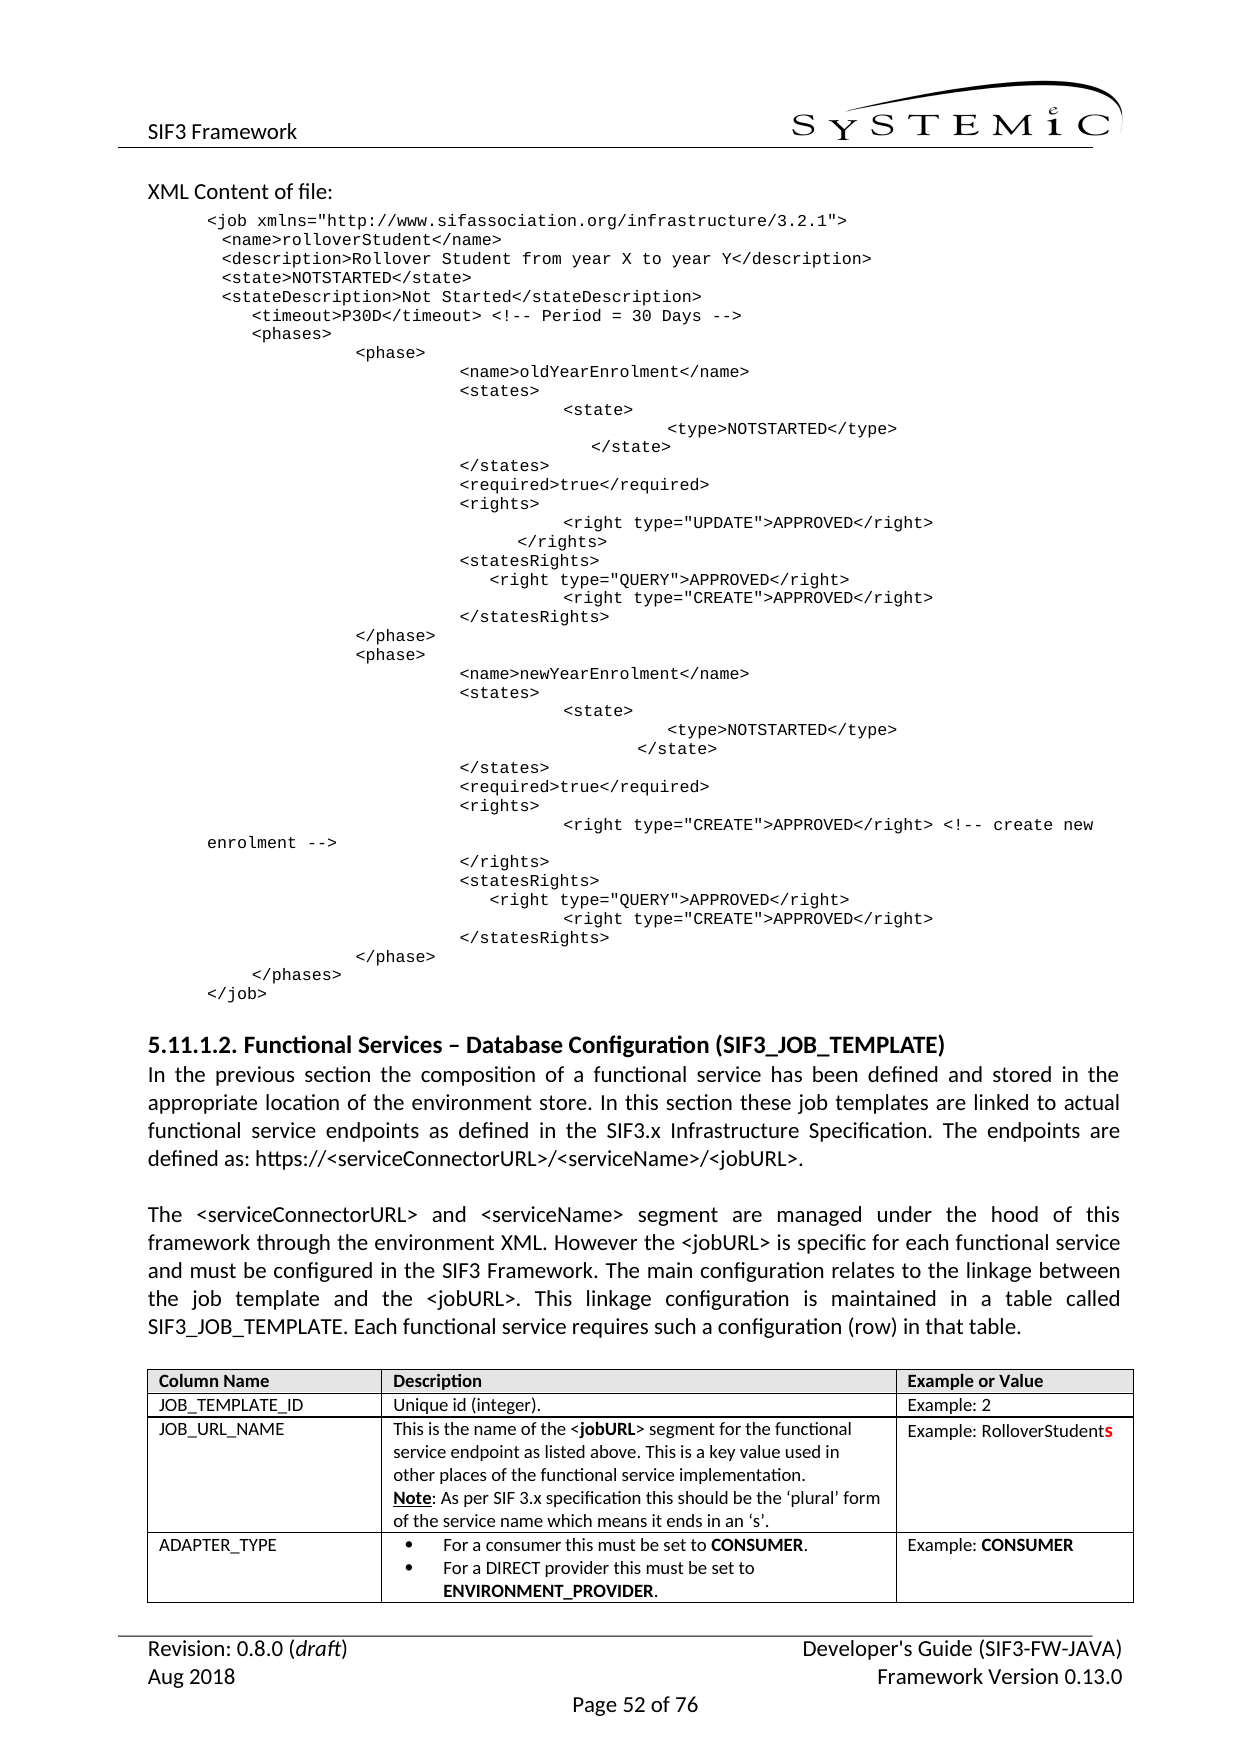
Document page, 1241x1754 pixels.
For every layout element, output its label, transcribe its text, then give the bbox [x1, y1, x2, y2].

text </statesRights> [207, 929, 1122, 948]
text </rights> [207, 854, 1122, 873]
subtitle Functional Services – Database Configuration (SIF3_JOB_TEMPLATE) [148, 1030, 1122, 1060]
picture [792, 80, 1123, 140]
table_header Example or Value [897, 1370, 1133, 1392]
text <name>newYearEnrolment</name> [207, 665, 1122, 684]
text <type>NOTSTARTED</type> [207, 420, 1122, 439]
text <state>NOTSTARTED</state> [207, 269, 1122, 288]
table_cell Example: 2 [897, 1394, 1133, 1416]
text <rights> [207, 496, 1122, 514]
text </state> [207, 741, 1122, 759]
text XML Content of file: [148, 177, 1122, 205]
text <required>true</required> [207, 477, 1122, 496]
table_cell Example: RolloverStudents [897, 1418, 1133, 1532]
text </statesRights> [207, 609, 1122, 628]
text <rights> [207, 797, 1122, 816]
text <state> [207, 401, 1122, 420]
text <stateDescription>Not Started</stateDescription> [207, 288, 1122, 307]
text </phase> [207, 628, 1122, 646]
table_header Column Name [148, 1370, 381, 1392]
text <name>rolloverStudent</name> [207, 232, 1122, 251]
text <type>NOTSTARTED</type> [207, 722, 1122, 741]
text </phases> [207, 967, 1122, 986]
text <job xmlns="http://www.sifassociation.org/infrastructure/3.2.1"> [207, 213, 1122, 232]
text <required>true</required> [207, 778, 1122, 797]
table_cell Unique id (integer). [382, 1394, 896, 1416]
text <state> [207, 703, 1122, 722]
text In the previous section the composition of a functional service has been defined and stored in the appropriate location of the environment store. In this section these job templates are linked to actual functional service endpoints as defined in the SIF3.x Infrastructure Specification. The endpoints are defined as: https://<serviceConnectorURL>/<serviceName>/<jobURL>. [148, 1060, 1122, 1172]
text <name>oldYearEnrolment</name> [207, 364, 1122, 382]
text <timeout>P30D</timeout> <!-- Period = 30 Days --> [207, 307, 1122, 326]
text <description>Rollover Student from year X to year Y</description> [207, 251, 1122, 269]
text </states> [207, 458, 1122, 477]
text </state> [207, 439, 1122, 458]
text <statesRights> [207, 552, 1122, 571]
text </job> [207, 986, 1122, 1005]
text </rights> [207, 533, 1122, 552]
text <right type="CREATE">APPROVED</right> [207, 590, 1122, 609]
text <states> [207, 382, 1122, 401]
text <right type="UPDATE">APPROVED</right> [207, 514, 1122, 533]
table_cell ADAPTER_TYPE [148, 1533, 381, 1602]
table_cell Example: CONSUMER [897, 1533, 1133, 1602]
text <phase> [207, 646, 1122, 665]
table_cell This is the name of the <jobURL> segment for the functional service endpoint as listed above. This is a key value used in other places of the functional service implementation. Note: As per SIF 3.x specification this should be the ‘plural’ form of the service name which means it ends in an ‘s’. [382, 1418, 896, 1532]
text <right type="CREATE">APPROVED</right> <!-- create new enrolment --> [207, 816, 1122, 854]
table_cell JOB_TEMPLATE_ID [148, 1394, 381, 1416]
text <states> [207, 684, 1122, 703]
text </states> [207, 759, 1122, 778]
text <right type="QUERY">APPROVED</right> [207, 892, 1122, 910]
text <statesRights> [207, 873, 1122, 892]
text </phase> [207, 948, 1122, 967]
table_header Description [382, 1370, 896, 1392]
table_cell JOB_URL_NAME [148, 1418, 381, 1532]
text <right type="CREATE">APPROVED</right> [207, 910, 1122, 929]
text <phase> [207, 345, 1122, 364]
text <phases> [207, 326, 1122, 345]
text <right type="QUERY">APPROVED</right> [207, 571, 1122, 590]
